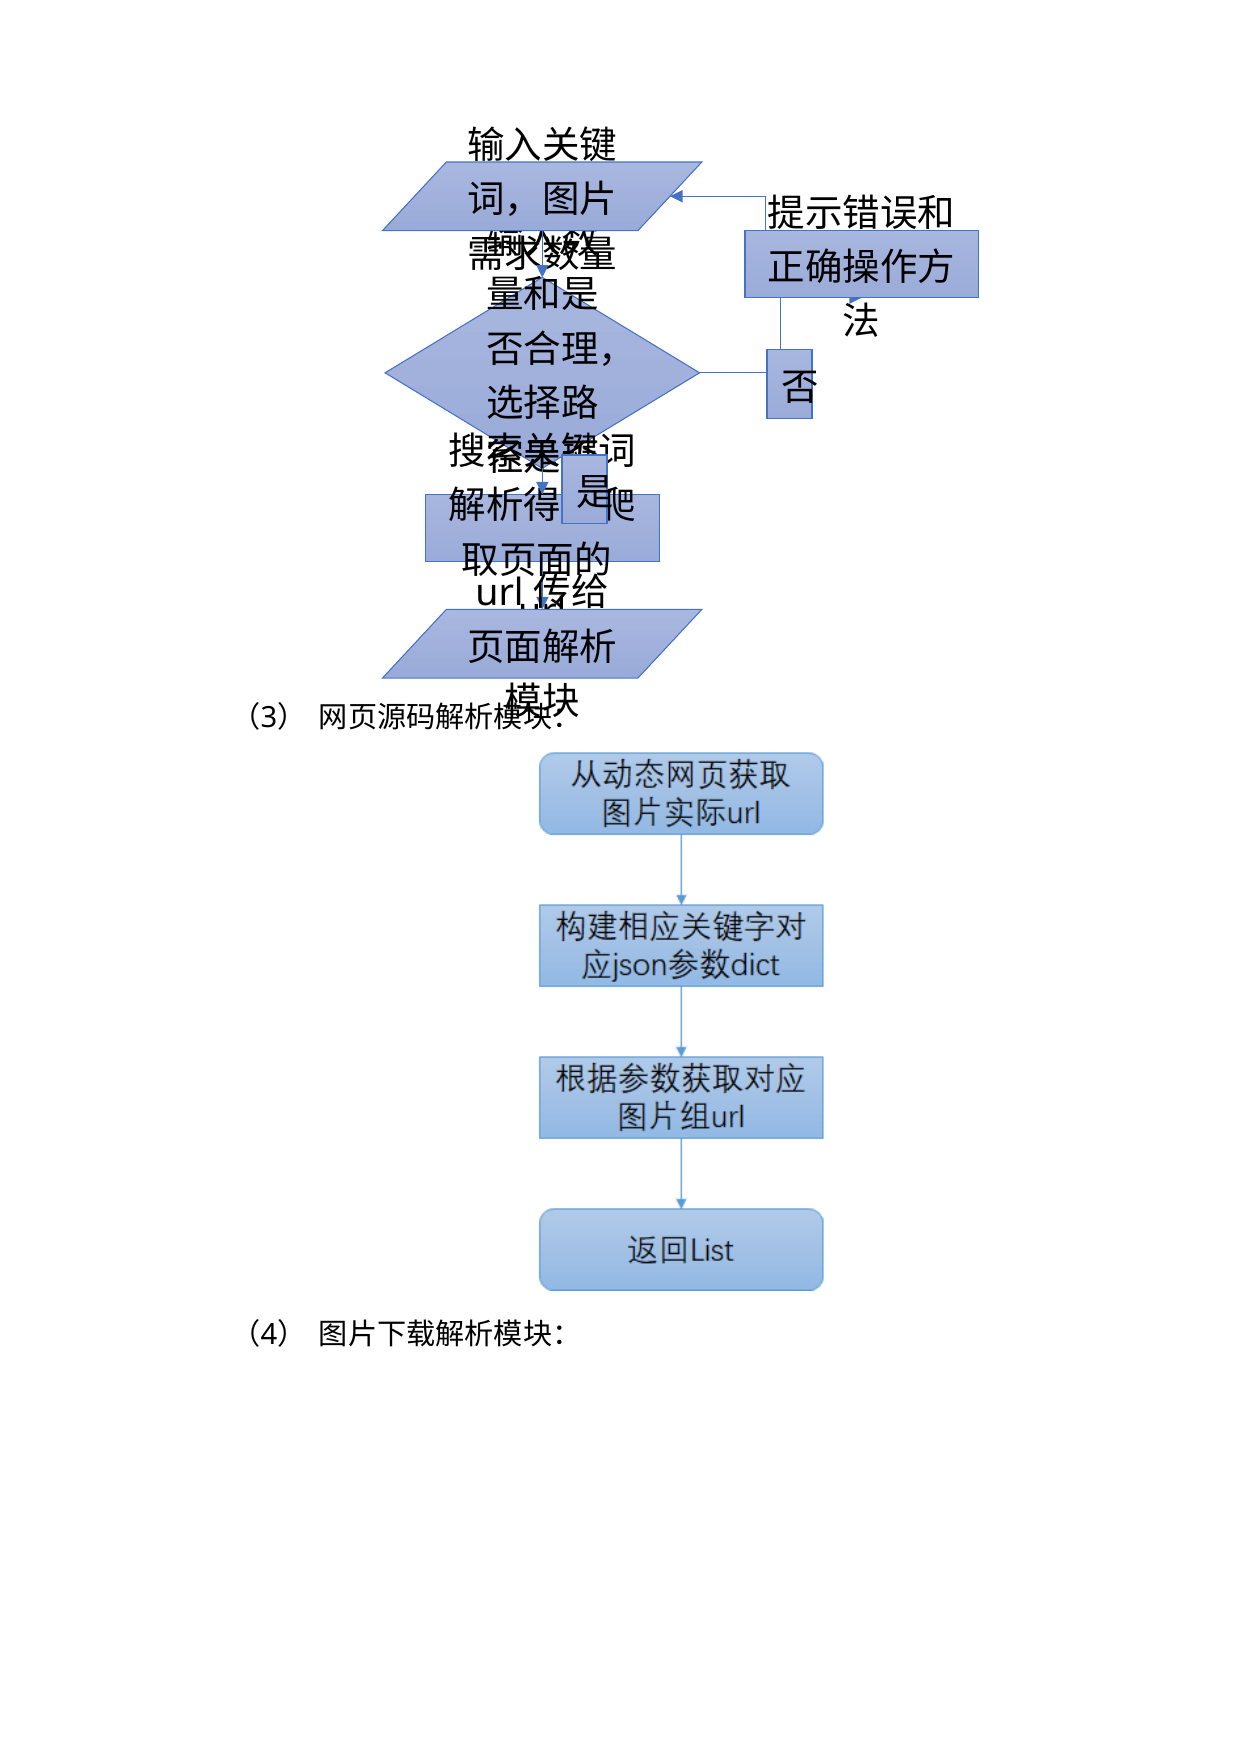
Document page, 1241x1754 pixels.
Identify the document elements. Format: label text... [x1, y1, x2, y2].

picture [534, 747, 825, 1291]
list 图片下载解析模块： [231, 1299, 1053, 1364]
list 网页源码解析模块： [231, 682, 1053, 747]
